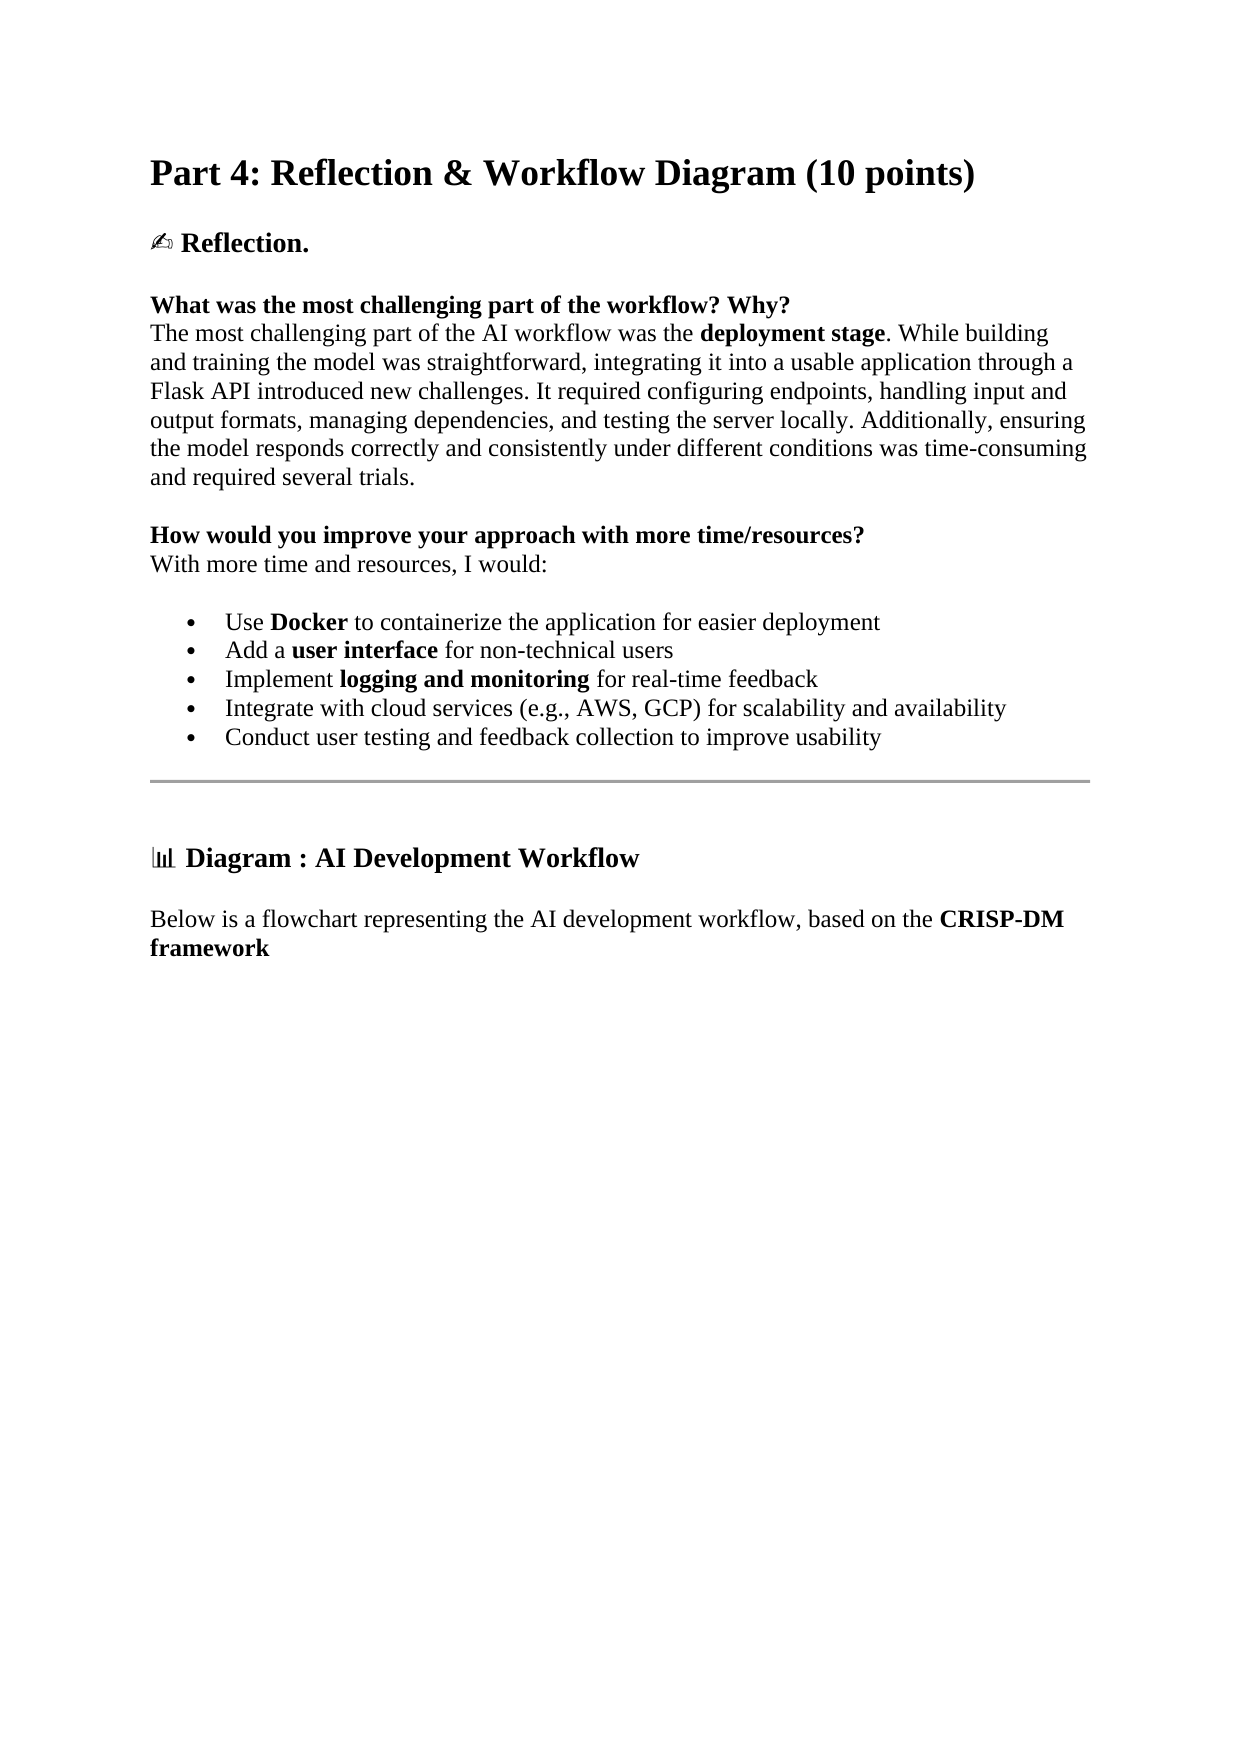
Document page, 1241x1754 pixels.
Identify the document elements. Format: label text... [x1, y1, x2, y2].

list Conduct user testing and feedback collection to improve usability [187, 722, 1090, 751]
text Below is a flowchart representing the AI development workflow, based on the CRISP-DM framework [150, 904, 1090, 962]
list Use Docker to containerize the application for easier deployment [187, 607, 1090, 636]
list Add a user interface for non-technical users [187, 636, 1090, 664]
list Integrate with cloud services (e.g., AWS, GCP) for scalability and availability [187, 693, 1090, 722]
text Part 4: Reflection & Workflow Diagram (10 points) [150, 150, 1090, 193]
list Implement logging and monitoring for real-time feedback [187, 664, 1090, 693]
text How would you improve your approach with more time/resources? With more time and resources, I would: [150, 520, 1090, 578]
text What was the most challenging part of the workflow? Why? The most challenging part of the AI workflow was the deployment stage. While building and training the model was straightforward, integrating it into a usable application through a Flask API introduced new challenges. It required configuring endpoints, handling input and output formats, managing dependencies, and testing the server locally. Additionally, ensuring the model responds correctly and consistently under different conditions was time-consuming and required several trials. [150, 290, 1090, 491]
text 📊 Diagram : AI Development Workflow [150, 837, 1090, 875]
text ✍️ Reflection. [150, 222, 1090, 261]
